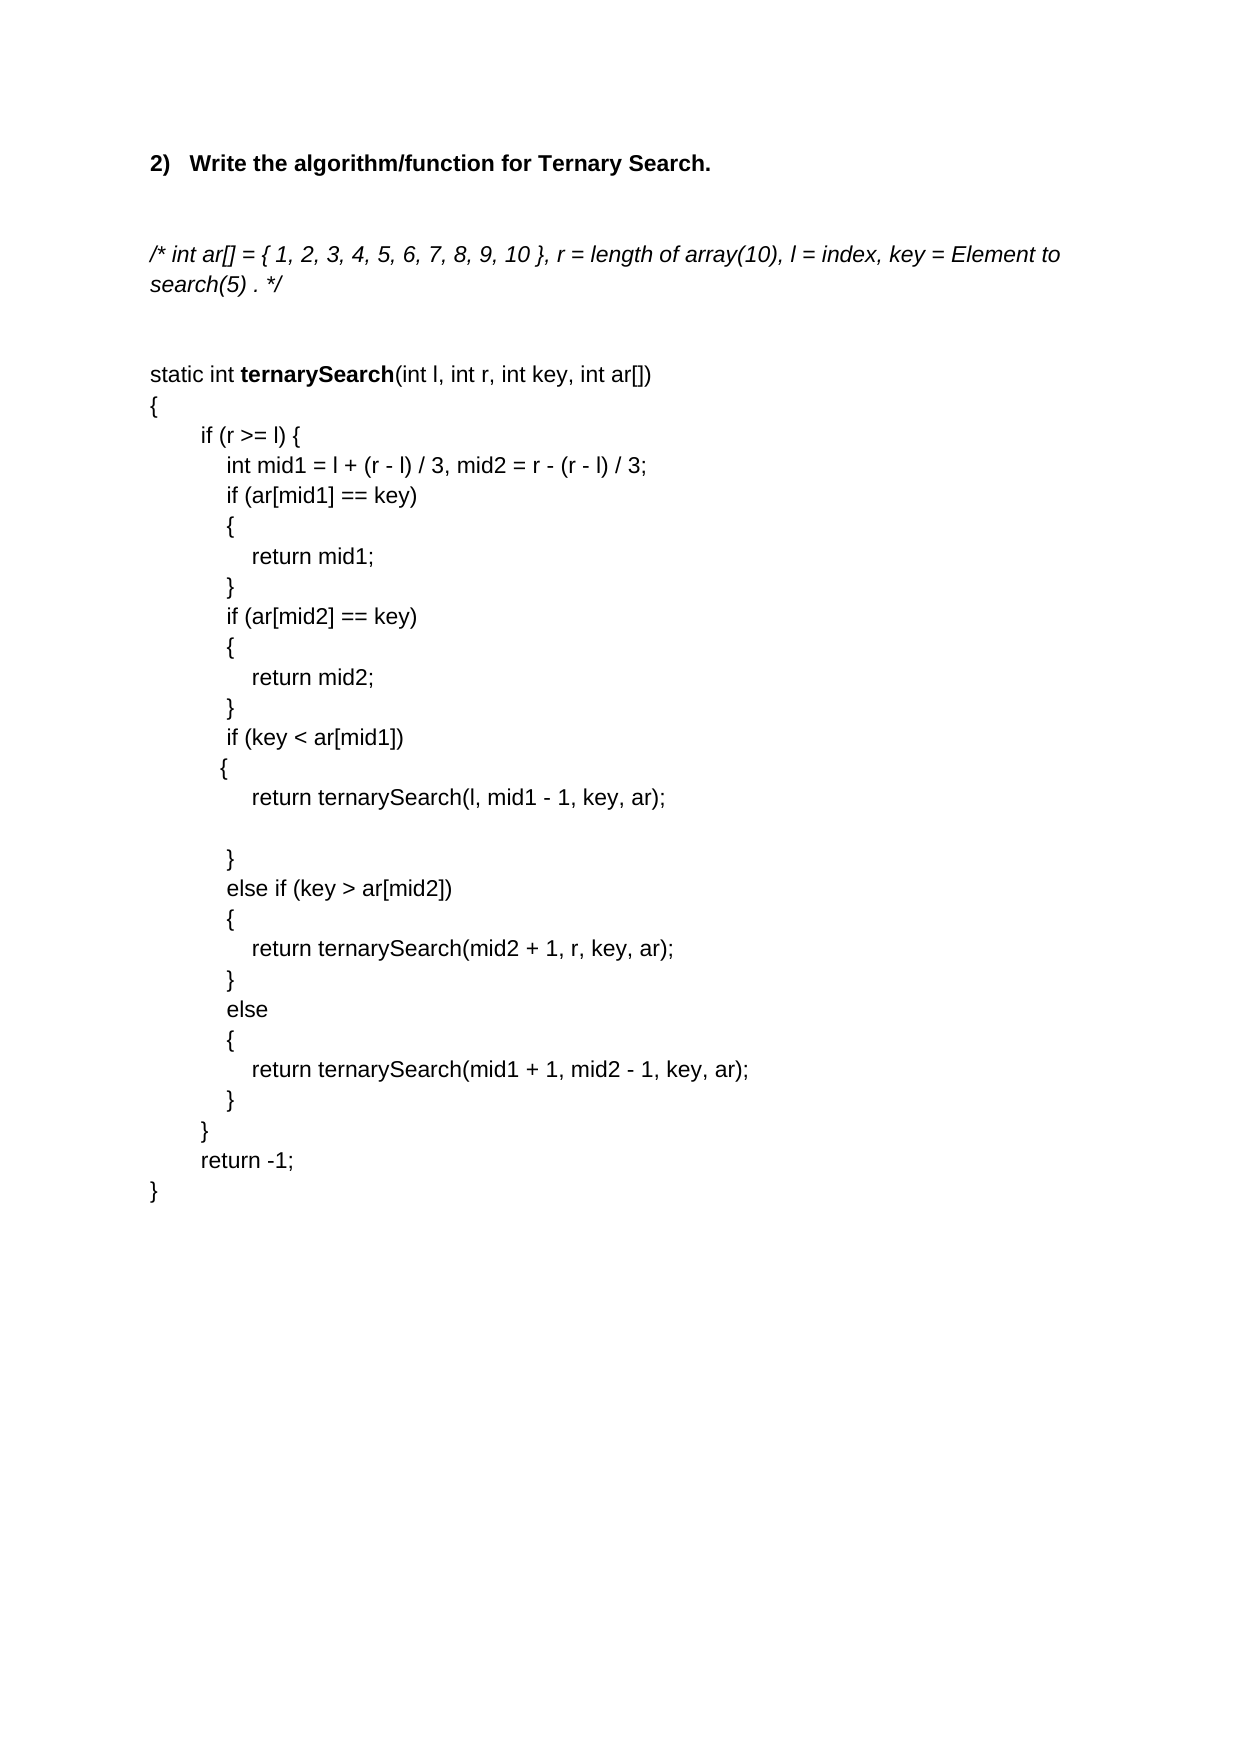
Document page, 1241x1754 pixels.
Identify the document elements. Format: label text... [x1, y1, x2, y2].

text /* int ar[] = { 1, 2, 3, 4, 5, 6, 7, 8, 9, 10 }, r = length of array(10), l = index, key = Element to search(5) . */ [150, 241, 1090, 297]
text else [150, 996, 1090, 1022]
text return mid1; [150, 543, 1090, 569]
text return ternarySearch(l, mid1 - 1, key, ar); [150, 784, 1090, 811]
text } [150, 1117, 1090, 1143]
text if (r >= l) { [150, 422, 1090, 448]
text if (ar[mid2] == key) [150, 603, 1090, 629]
text static int ternarySearch(int l, int r, int key, int ar[]) [150, 361, 1090, 388]
text else if (key > ar[mid2]) [150, 875, 1090, 901]
text return ternarySearch(mid1 + 1, mid2 - 1, key, ar); [150, 1056, 1090, 1083]
text { [150, 392, 1090, 418]
text return mid2; [150, 663, 1090, 690]
text { [150, 633, 1090, 660]
text return -1; [150, 1147, 1090, 1173]
text if (ar[mid1] == key) [150, 482, 1090, 509]
text { [150, 1026, 1090, 1052]
text } [150, 694, 1090, 720]
text { [150, 512, 1090, 539]
text } [150, 573, 1090, 599]
text return ternarySearch(mid2 + 1, r, key, ar); [150, 935, 1090, 962]
text } [150, 1086, 1090, 1113]
text int mid1 = l + (r - l) / 3, mid2 = r - (r - l) / 3; [150, 452, 1090, 478]
text { [150, 754, 1090, 781]
text } [150, 1177, 1090, 1203]
text { [150, 905, 1090, 932]
text } [150, 845, 1090, 871]
text if (key < ar[mid1]) [150, 724, 1090, 750]
text 2) Write the algorithm/function for Ternary Search. [150, 150, 1090, 176]
text } [150, 966, 1090, 992]
